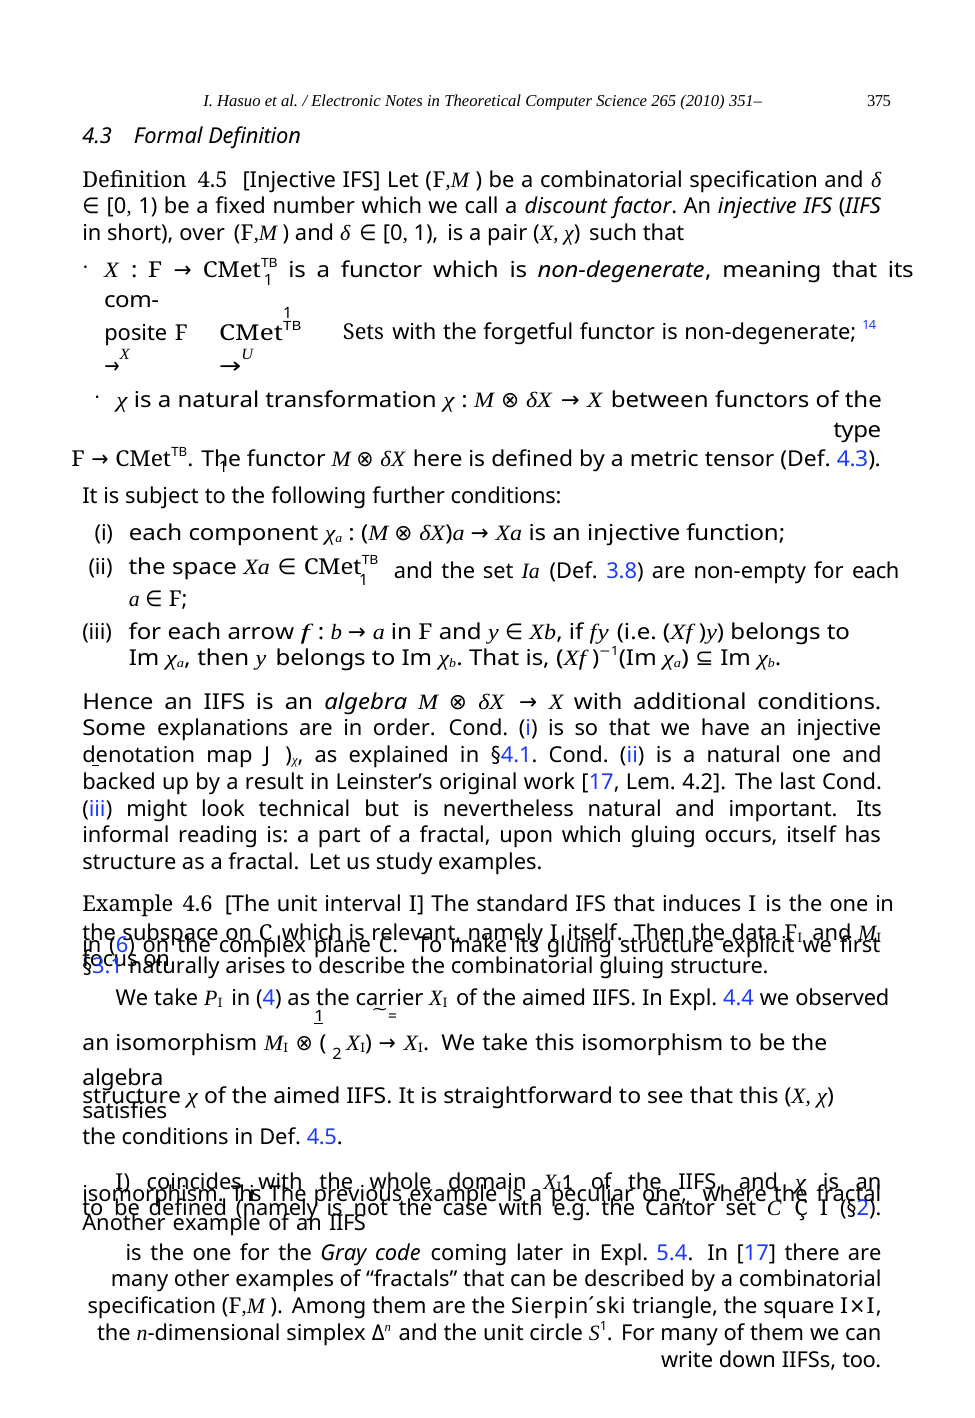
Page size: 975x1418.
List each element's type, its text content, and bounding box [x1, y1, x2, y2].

text Sets with the forgetful functor is non-degenerate; 14 [343, 316, 914, 346]
text is the one for the Gray code coming later in Expl. 5.4. In [17] there are many other examples of “fractals” that can be described by a combinatorial specification (F,M ). Among them are the Sierpin´ski triangle, the square I×I, the n-dimensional simplex Δn and the unit circle S1. For many of them we can write down IIFSs, too. [71, 1239, 881, 1374]
text Example 4.6 [The unit interval I] The standard IFS that induces I is the one in [82, 888, 914, 917]
text F → CMetTB. The functor M ⊗ δX here is defined by a metric tensor (Def. 4.3). [71, 443, 881, 473]
text structure χ of the aimed IIFS. It is straightforward to see that this (X, χ) satisfies [82, 1092, 914, 1121]
list Formal Deﬁnition [82, 120, 914, 150]
text posite F →X [104, 314, 208, 380]
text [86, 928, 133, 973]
text the subspace on C which is relevant, namely I itself. Then the data FI and MI in (6) on the complex plane C. To make its gluing structure explicit we first focus on [125, 928, 881, 973]
text Hence an IIFS is an algebra M ⊗ δX → X with additional conditions. Some explanations are in order. Cond. (i) is so that we have an injective denotation map J )χ, as explained in §4.1. Cond. (ii) is a natural one and backed up by a result in Leinster’s original work [17, Lem. 4.2]. The last Cond. (iii) might look technical but is nevertheless natural and important. Its informal reading is: a part of a fractal, upon which gluing occurs, itself has structure as a fractal. Let us study examples. [82, 688, 882, 876]
text Definition 4.5 [Injective IFS] Let (F,M ) be a combinatorial specification and δ ∈ [0, 1) be a fixed number which we call a discount factor. An injective IFS (IIFS in short), over (F,M ) and δ ∈ [0, 1), is a pair (X, χ) such that [82, 166, 881, 246]
text CMetTB →U [219, 314, 331, 380]
list each component χa : (M ⊗ δX)a → Xa is an injective function; [94, 517, 914, 547]
list χ is a natural transformation χ : M ⊗ δX → X between functors of the type [71, 384, 882, 443]
text an isomorphism MI ⊗ ( 2 XI) → XI. We take this isomorphism to be the algebra [82, 1023, 914, 1092]
list the space Xa ∈ CMetTB [88, 551, 383, 580]
text I) coincides with the whole domain XI1 of the IIFS, and χ is an isomorphism. This The previous example is a peculiar one, where the fractal to be defined (namely is not the case with e.g. the Cantor set C Ç I (§2). Another example of an IIFS [82, 1177, 881, 1237]
text We take PI in (4) as the carrier XI of the aimed IIFS. In Expl. 4.4 we observed [115, 974, 914, 1014]
list X : F → CMetTB is a functor which is non-degenerate, meaning that its com- [83, 254, 914, 314]
text a ∈ F; [129, 584, 914, 612]
text the conditions in Def. 4.5. [82, 1121, 914, 1150]
text and the set Ia (Def. 3.8) are non-empty for each [394, 554, 914, 584]
list for each arrow f : b → a in F and y ∈ Xb, if fy (i.e. (Xf )y) belongs to Im χa, then y belongs to Im χb. That is, (Xf )−1(Im χa) ⊆ Im χb. [82, 619, 881, 671]
text It is subject to the following further conditions: [82, 480, 914, 509]
